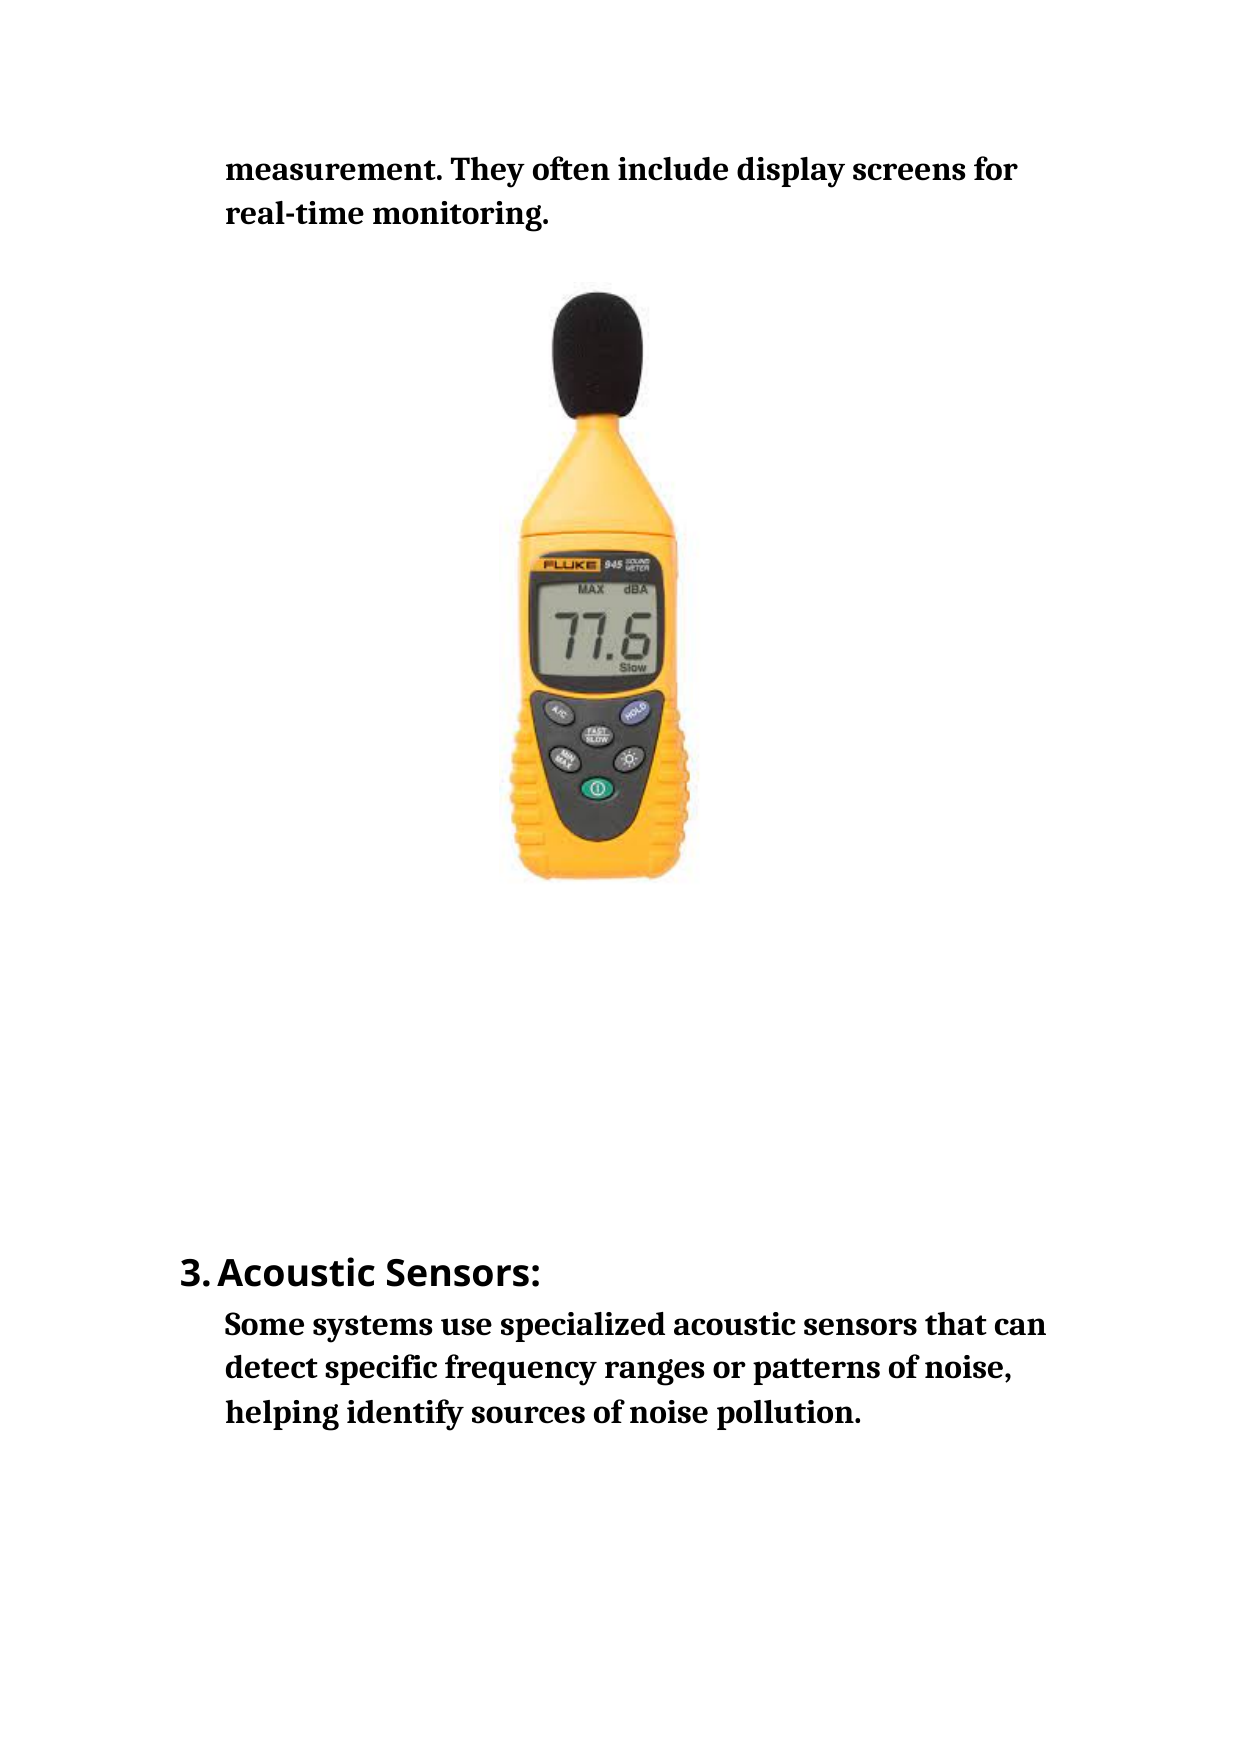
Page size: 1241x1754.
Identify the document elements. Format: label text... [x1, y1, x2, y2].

picture [499, 282, 701, 891]
list Acoustic Sensors: [179, 1246, 1090, 1297]
list Some systems use specialized acoustic sensors that can detect specific frequency ranges or patterns of noise, helping identify sources of noise pollution. [225, 1305, 1090, 1431]
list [225, 150, 1090, 232]
